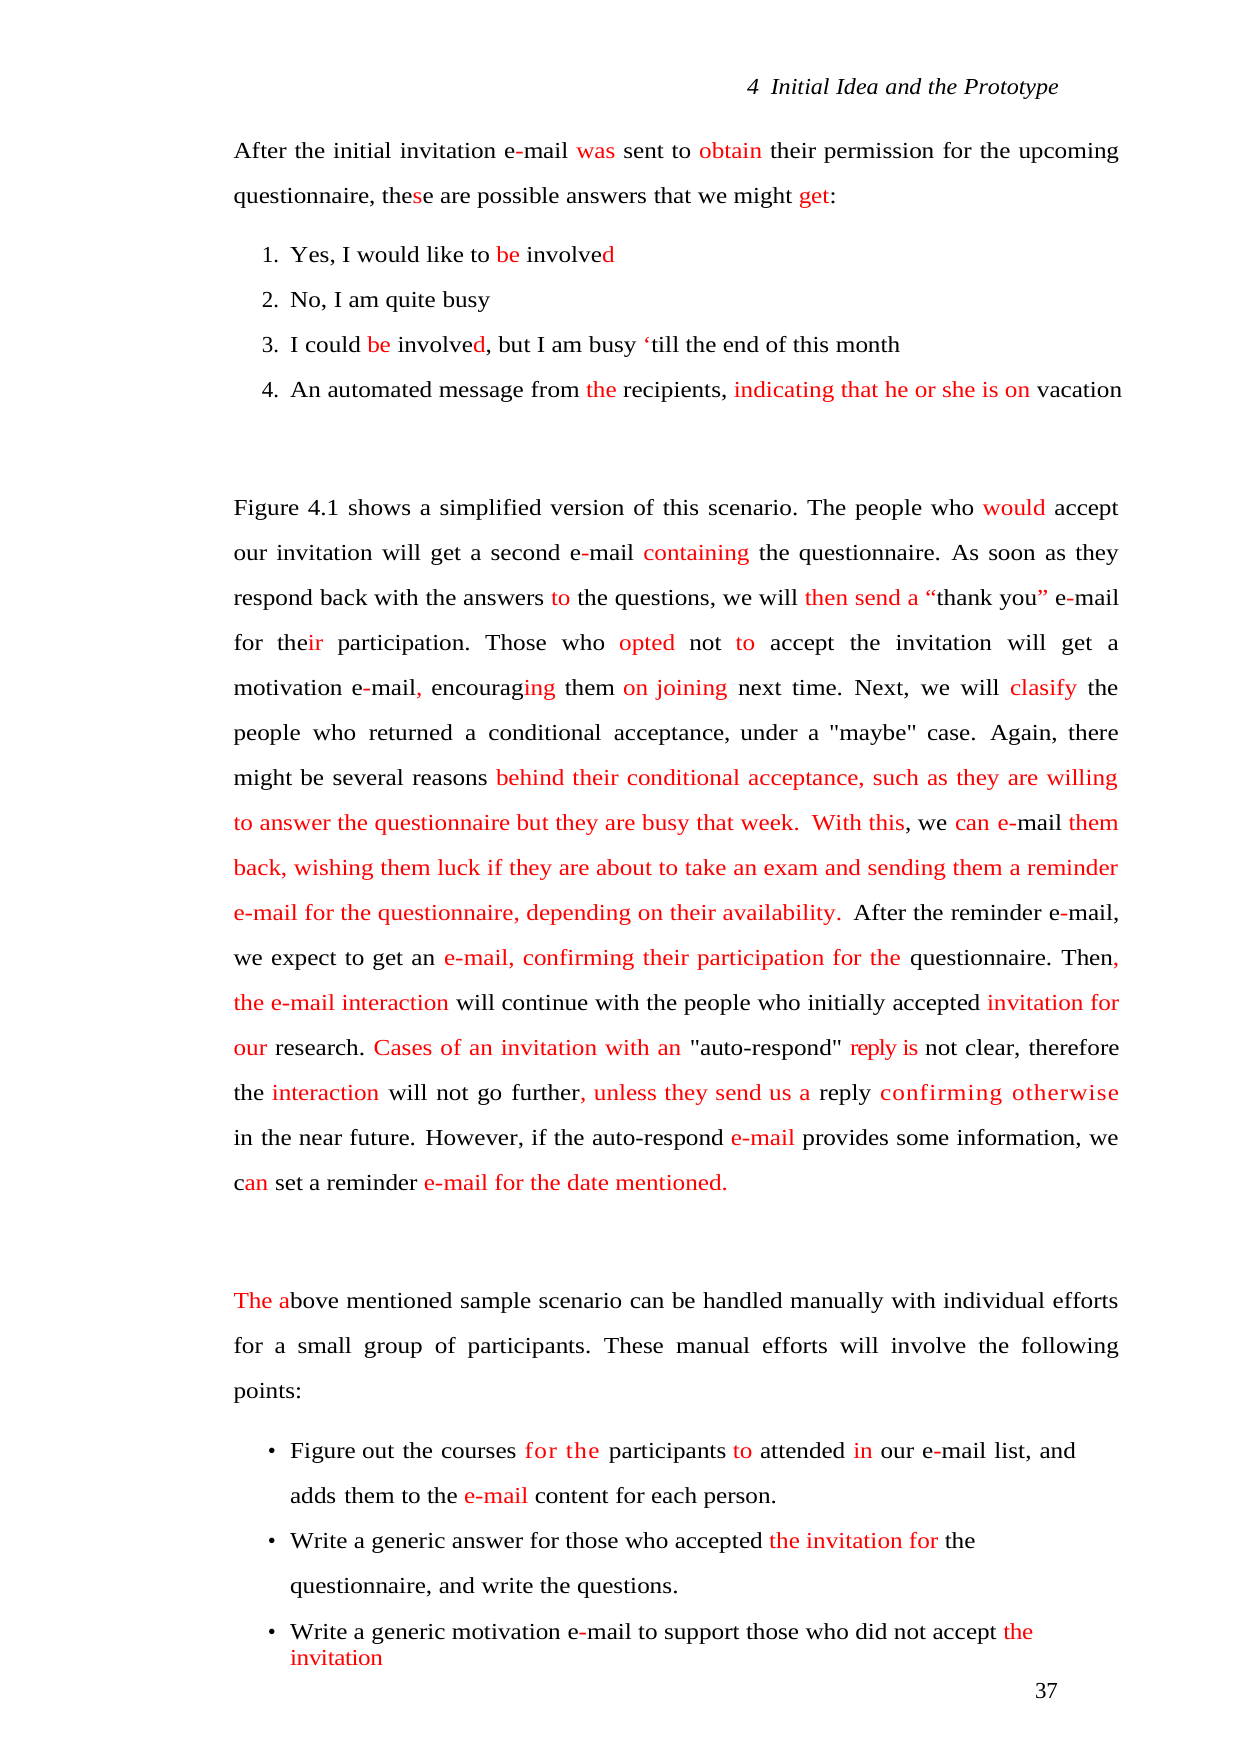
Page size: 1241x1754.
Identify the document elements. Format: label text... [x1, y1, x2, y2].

text The above mentioned sample scenario can be handled manually with individual efforts for a small group of participants. These manual efforts will involve the following points: [233, 1287, 1119, 1404]
list Yes, I would like to be involved [262, 241, 1130, 267]
list Figure out the courses for the participants to attended in our e-mail list, and adds them to the e-mail content for each person. [267, 1437, 1119, 1508]
list An automated message from the recipients, indicating that he or she is on vacation [262, 377, 1130, 403]
list Write a generic answer for those who accepted the invitation for the questionnaire, and write the questions. [267, 1527, 1119, 1599]
list I could be involved, but I am busy ‘till the end of this month [262, 331, 1130, 358]
text Figure 4.1 shows a simplified version of this scenario. The people who would accept our invitation will get a second e-mail containing the questionnaire. As soon as they respond back with the answers to the questions, we will then send a “thank you” e-mail for their participation. Those who opted not to accept the invitation will get a motivation e-mail, encouraging them on joining next time. Next, we will clasify the people who returned a conditional acceptance, under a "maybe" case. Again, there might be several reasons behind their conditional acceptance, such as they are willing to answer the questionnaire but they are busy that week. With this, we can e-mail them back, wishing them luck if they are about to take an exam and sending them a reminder e-mail for the questionnaire, depending on their availability. After the reminder e-mail, we expect to get an e-mail, confirming their participation for the questionnaire. Then, the e-mail interaction will continue with the people who initially accepted invitation for our research. Cases of an invitation with an "auto-respond" reply is not clear, therefore the interaction will not go further, unless they send us a reply confirming otherwise in the near future. However, if the auto-respond e-mail provides some information, we can set a reminder e-mail for the date mentioned. [233, 494, 1119, 1196]
text After the initial invitation e-mail was sent to obtain their permission for the upcoming questionnaire, these are possible answers that we might get: [233, 137, 1119, 208]
list No, I am quite busy [262, 286, 1130, 312]
list Write a generic motivation e-mail to support those who did not accept the invitation [267, 1618, 1130, 1671]
